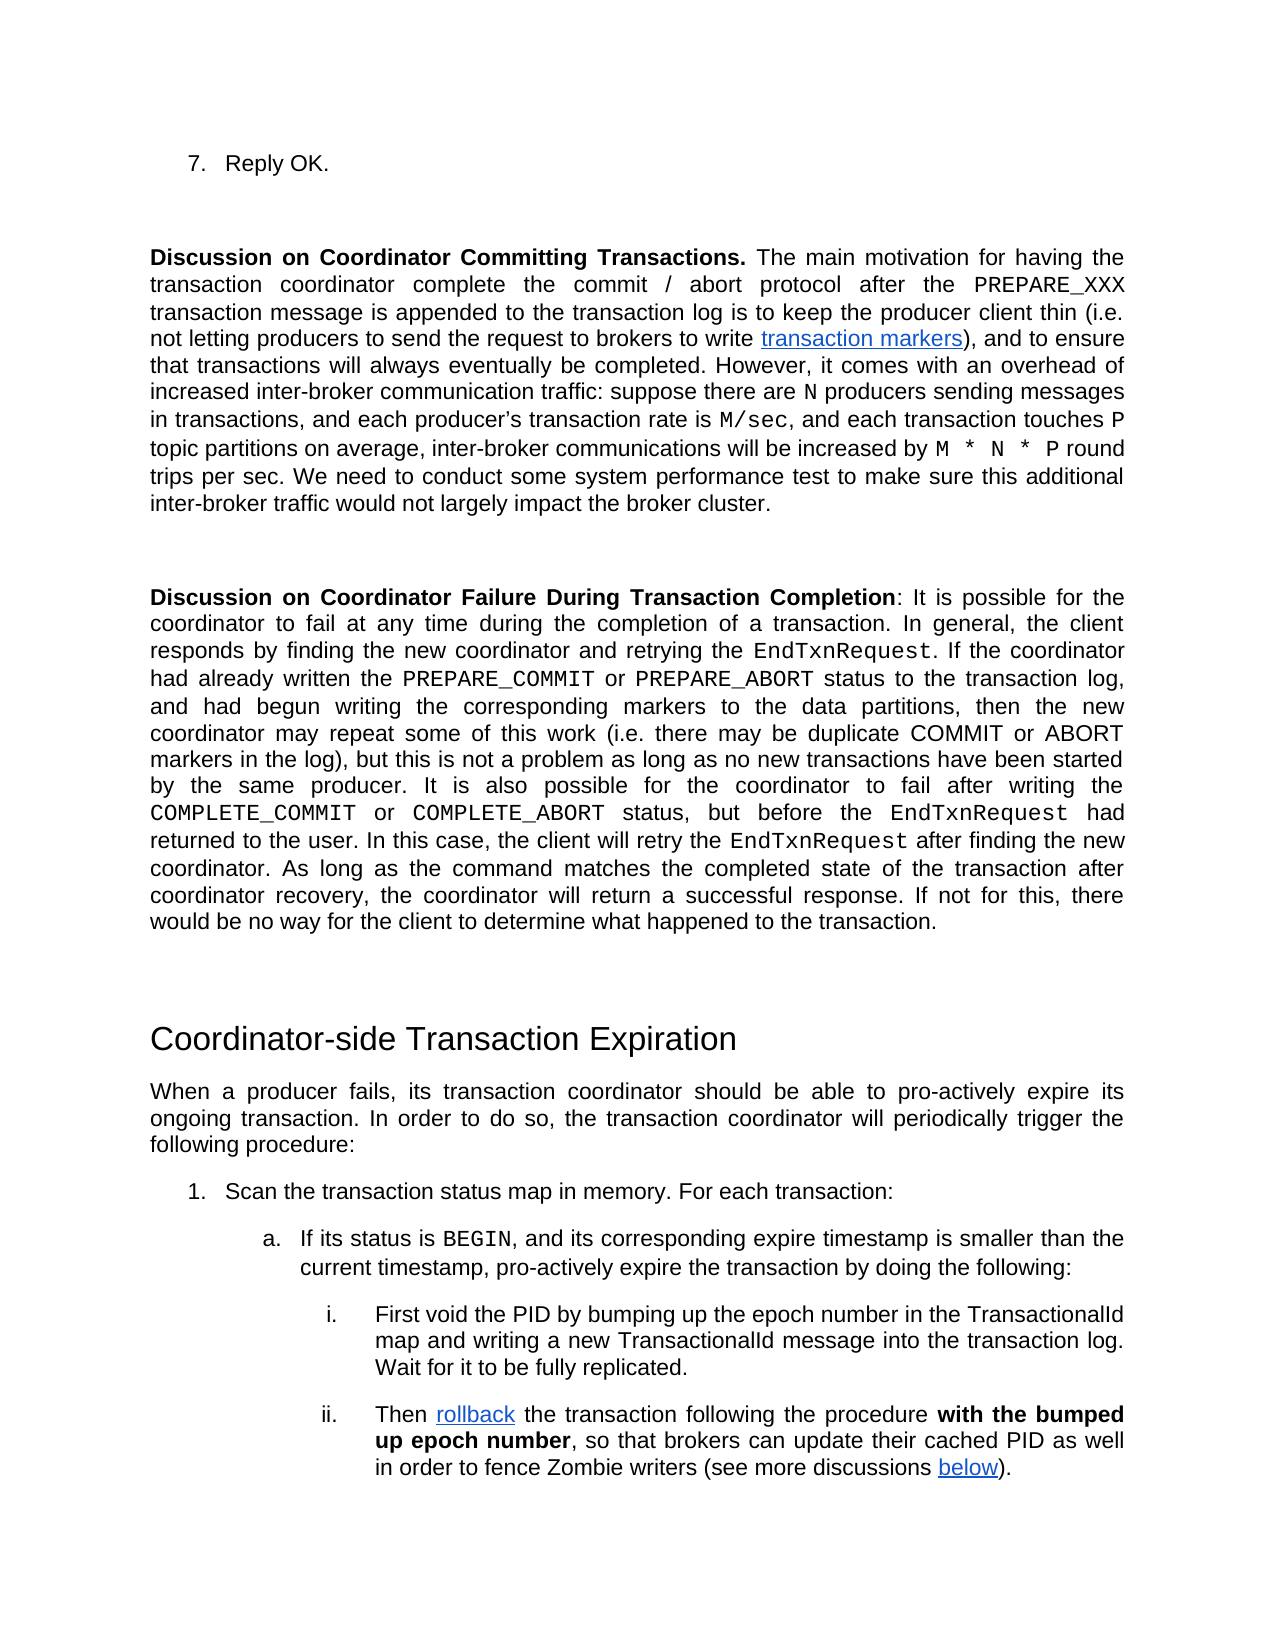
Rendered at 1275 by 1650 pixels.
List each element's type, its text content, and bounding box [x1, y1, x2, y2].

text Discussion on Coordinator Failure During Transaction Completion: It is possible for the coordinator to fail at any time during the completion of a transaction. In general, the client responds by finding the new coordinator and retrying the EndTxnRequest. If the coordinator had already written the PREPARE_COMMIT or PREPARE_ABORT status to the transaction log, and had begun writing the corresponding markers to the data partitions, then the new coordinator may repeat some of this work (i.e. there may be duplicate COMMIT or ABORT markers in the log), but this is not a problem as long as no new transactions have been started by the same producer. It is also possible for the coordinator to fail after writing the COMPLETE_COMMIT or COMPLETE_ABORT status, but before the EndTxnRequest had returned to the user. In this case, the client will retry the EndTxnRequest after finding the new coordinator. As long as the command matches the completed state of the transaction after coordinator recovery, the coordinator will return a successful response. If not for this, there would be no way for the client to determine what happened to the transaction. [150, 584, 1125, 934]
text When a producer fails, its transaction coordinator should be able to pro-actively expire its ongoing transaction. In order to do so, the transaction coordinator will periodically trigger the following procedure: [150, 1078, 1125, 1157]
subtitle Coordinator-side Transaction Expiration [150, 1019, 1125, 1057]
text Discussion on Coordinator Committing Transactions. The main motivation for having the transaction coordinator complete the commit / abort protocol after the PREPARE_XXX transaction message is appended to the transaction log is to keep the producer client thin (i.e. not letting producers to send the request to brokers to write transaction markers), and to ensure that transactions will always eventually be completed. However, it comes with an overhead of increased inter-broker communication traffic: suppose there are N producers sending messages in transactions, and each producer’s transaction rate is M/sec, and each transaction touches P topic partitions on average, inter-broker communications will be increased by M * N * P round trips per sec. We need to conduct some system performance test to make sure this additional inter-broker traffic would not largely impact the broker cluster. [150, 244, 1125, 516]
list If its status is BEGIN, and its corresponding expire timestamp is smaller than the current timestamp, pro-actively expire the transaction by doing the following: [262, 1225, 1125, 1280]
list Reply OK. [187, 150, 1125, 176]
list Then rollback the transaction following the procedure with the bumped up epoch number, so that brokers can update their cached PID as well in order to fence Zombie writers (see more discussions below). [337, 1401, 1125, 1480]
list Scan the transaction status map in memory. For each transaction: [187, 1178, 1125, 1204]
list First void the PID by bumping up the epoch number in the TransactionalId map and writing a new TransactionalId message into the transaction log. Wait for it to be fully replicated. [337, 1301, 1125, 1380]
